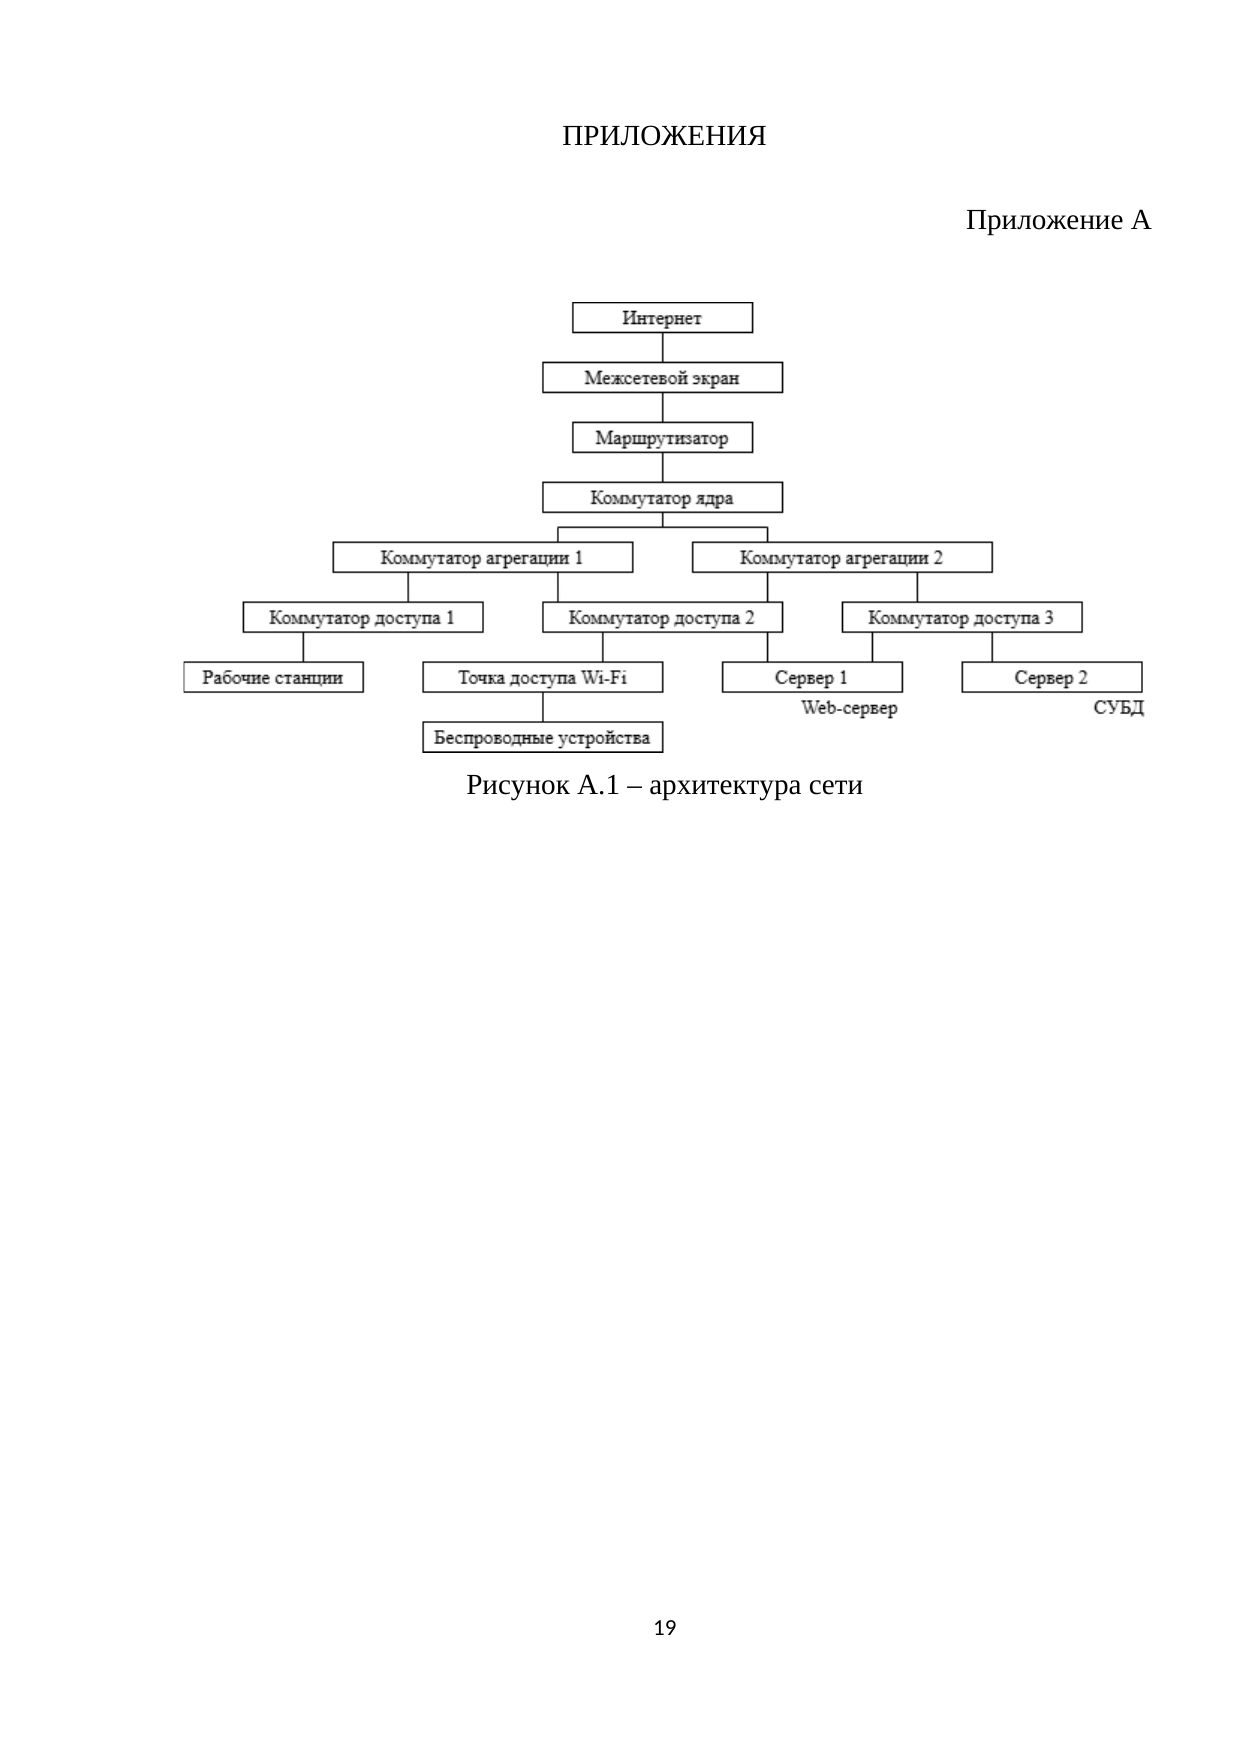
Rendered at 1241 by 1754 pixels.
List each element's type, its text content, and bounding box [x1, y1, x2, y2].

subtitle ПРИЛОЖЕНИЯ [177, 118, 1152, 152]
text Рисунок А.1 – архитектура сети [177, 767, 1152, 801]
text Приложение А [177, 202, 1152, 236]
picture [183, 302, 1146, 753]
